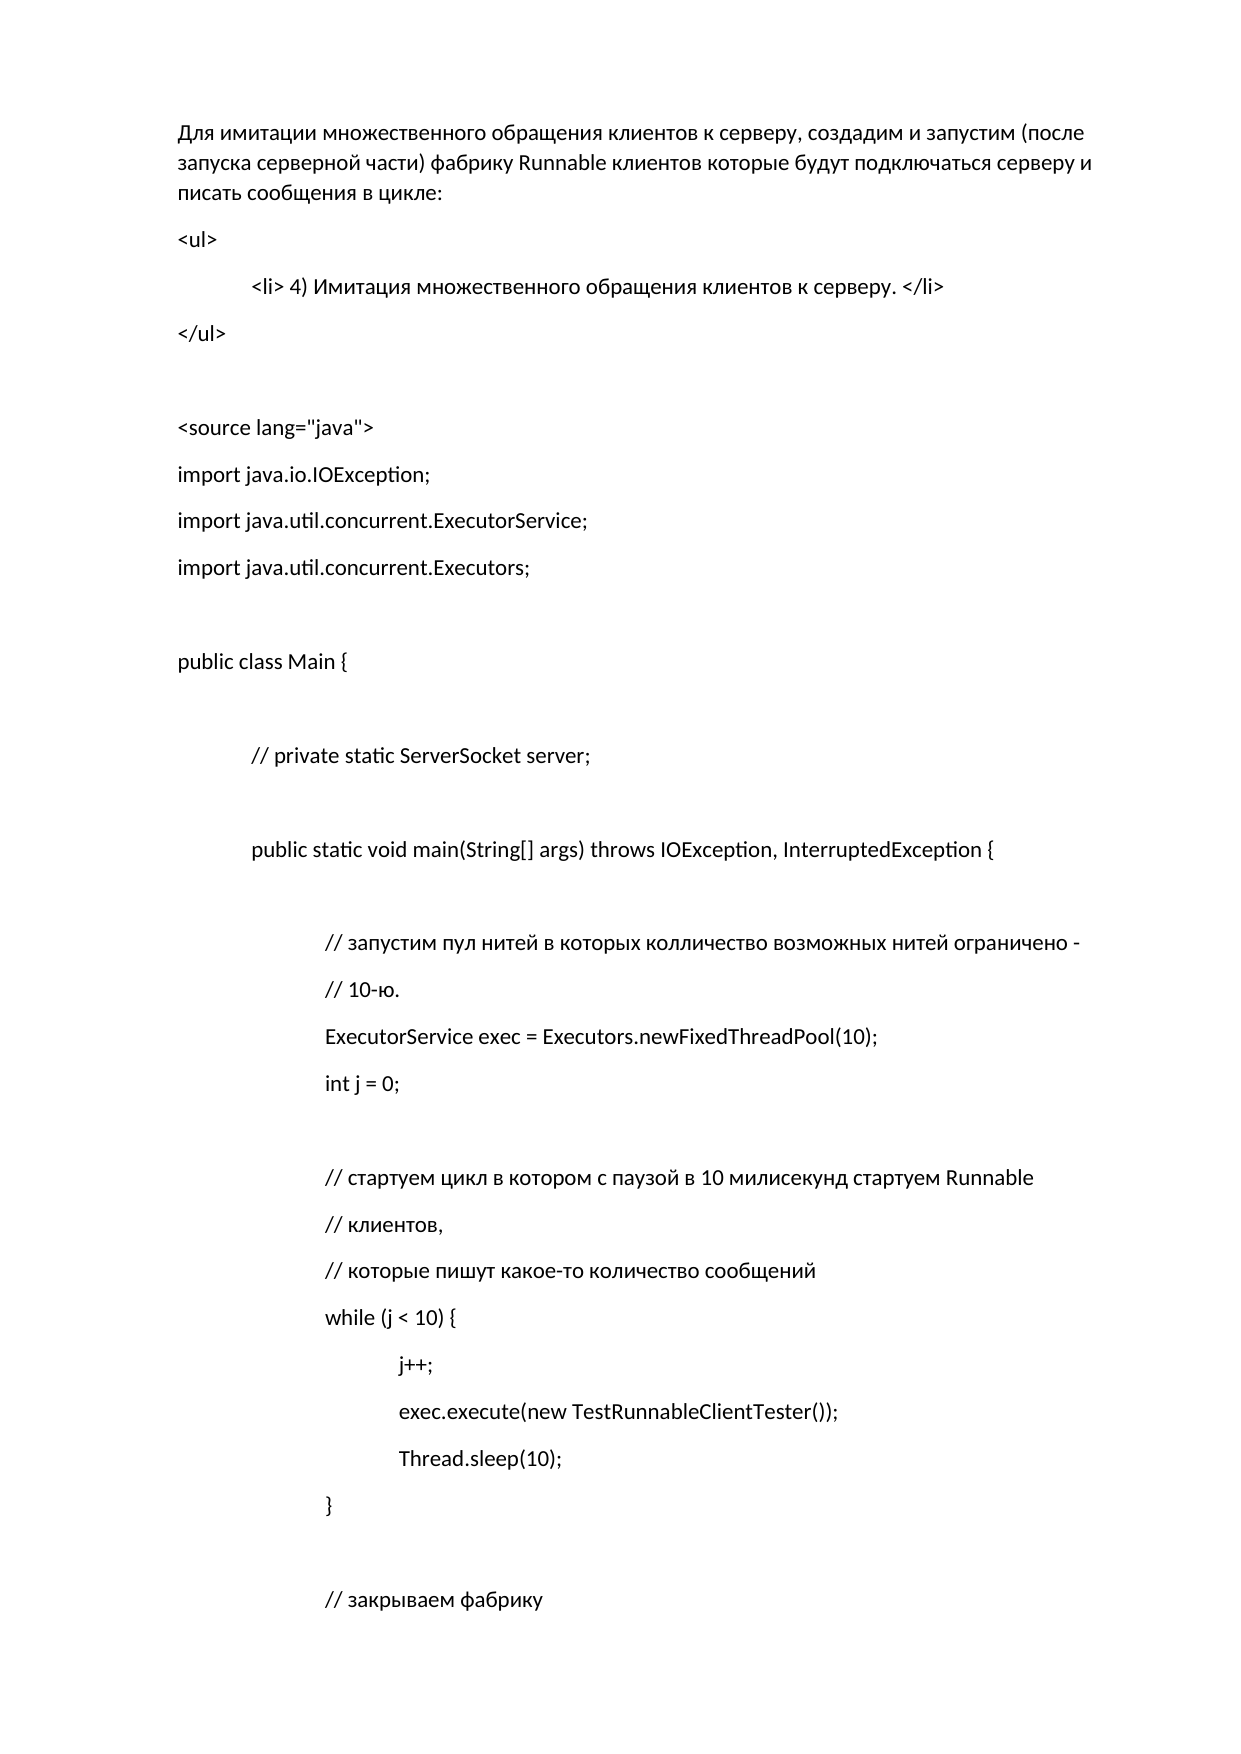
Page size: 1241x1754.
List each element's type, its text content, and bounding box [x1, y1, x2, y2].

text public static void main(String[] args) throws IOException, InterruptedException { [177, 835, 1152, 863]
text // которые пишут какое-то количество сообщений [177, 1257, 1152, 1285]
text <ul> [177, 225, 1152, 253]
text // private static ServerSocket server; [177, 741, 1152, 769]
text public class Main { [177, 647, 1152, 675]
text import java.util.concurrent.ExecutorService; [177, 507, 1152, 535]
text ExecutorService exec = Executors.newFixedThreadPool(10); [177, 1022, 1152, 1050]
text Thread.sleep(10); [177, 1444, 1152, 1472]
text // 10-ю. [177, 975, 1152, 1003]
text j++; [177, 1350, 1152, 1378]
text exec.execute(new TestRunnableClientTester()); [177, 1397, 1152, 1425]
text <source lang="java"> [177, 413, 1152, 441]
text // запустим пул нитей в которых колличество возможных нитей ограничено - [177, 928, 1152, 957]
text int j = 0; [177, 1069, 1152, 1097]
text // стартуем цикл в котором с паузой в 10 милисекунд стартуем Runnable [177, 1163, 1152, 1191]
text </ul> [177, 319, 1152, 347]
text import java.util.concurrent.Executors; [177, 553, 1152, 582]
text } [177, 1491, 1152, 1519]
text // закрываем фабрику [177, 1585, 1152, 1613]
text Для имитации множественного обращения клиентов к серверу, создадим и запустим (после запуска серверной части) фабрику Runnable клиентов которые будут подключаться серверу и писать сообщения в цикле: [177, 118, 1152, 207]
text // клиентов, [177, 1210, 1152, 1238]
text <li> 4) Имитация множественного обращения клиентов к серверу. </li> [177, 272, 1152, 300]
text import java.io.IOException; [177, 460, 1152, 488]
text while (j < 10) { [177, 1303, 1152, 1332]
